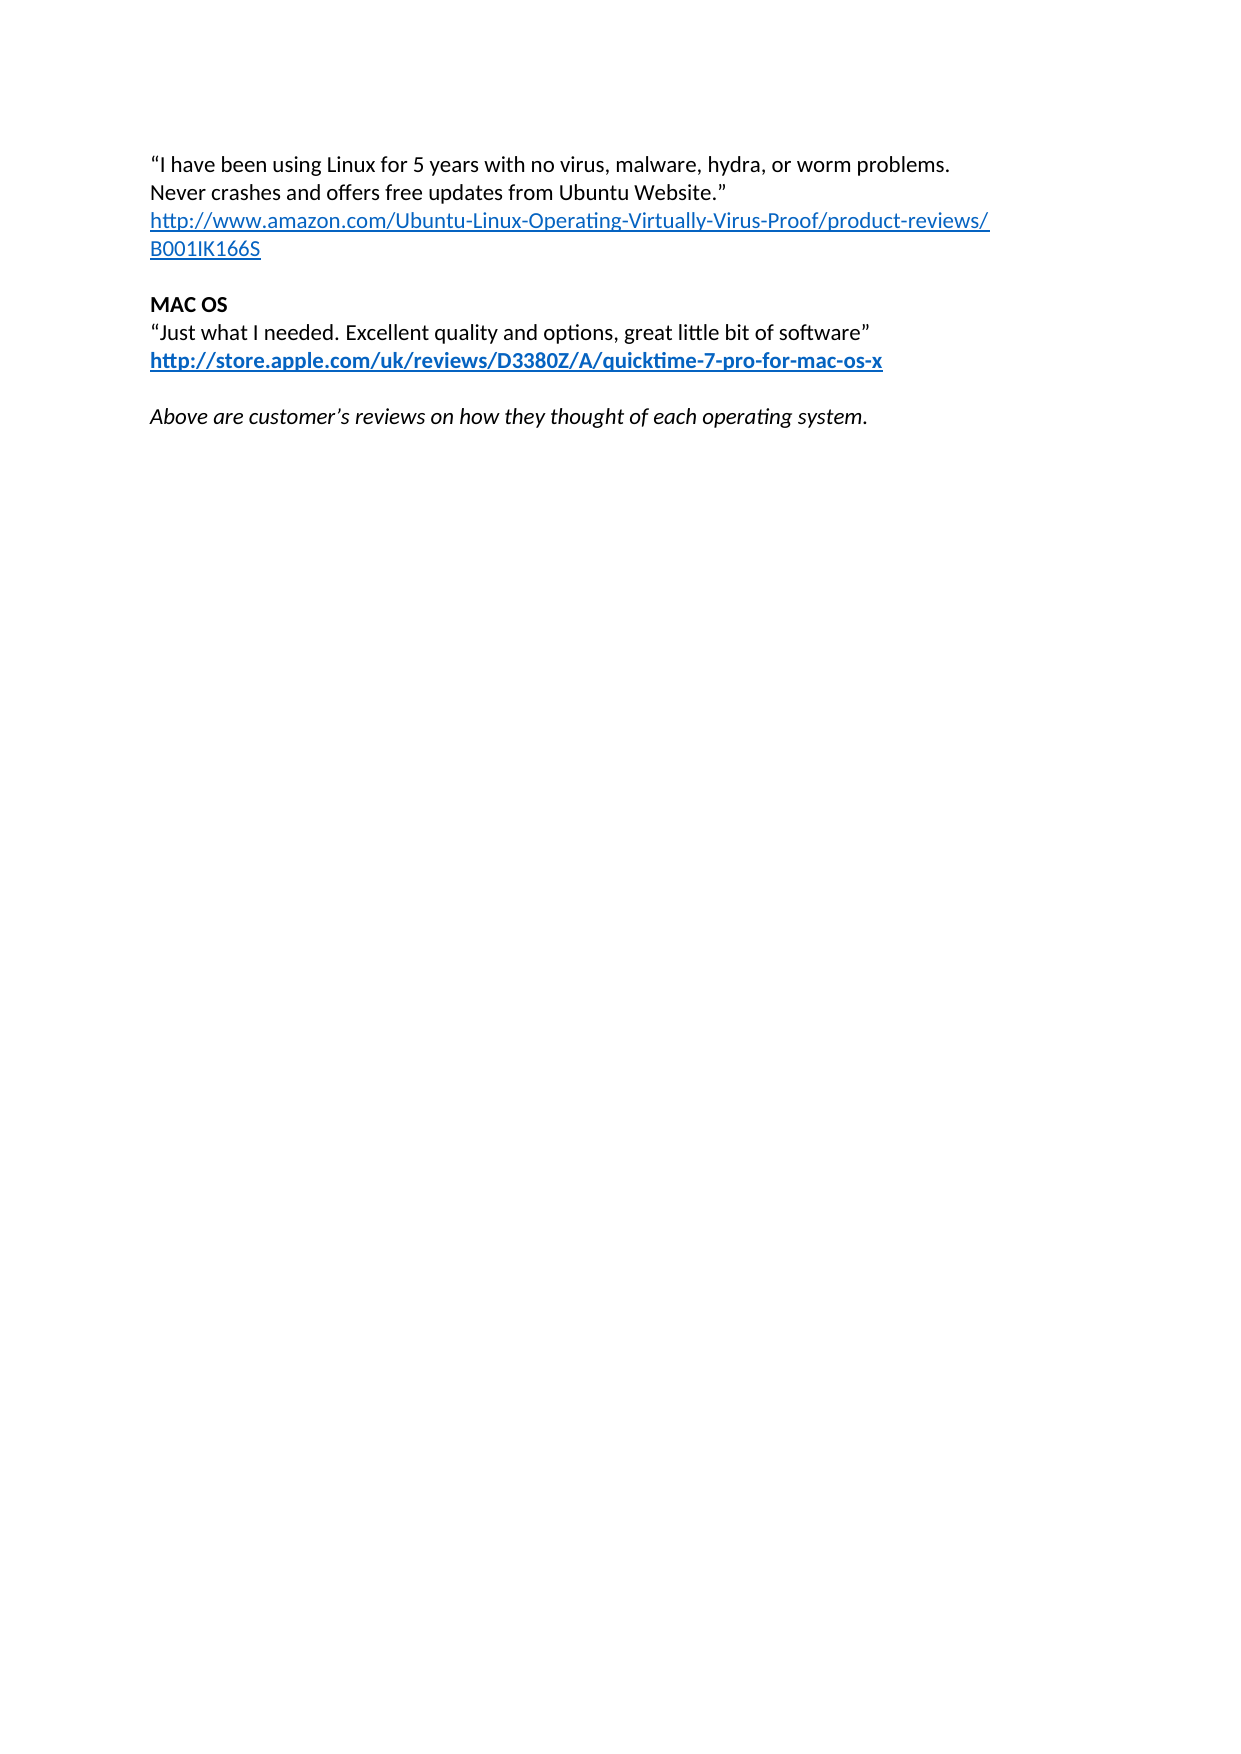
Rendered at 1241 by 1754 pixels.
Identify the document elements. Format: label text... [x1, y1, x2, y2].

text Above are customer’s reviews on how they thought of each operating system. [150, 402, 1090, 430]
text http://www.amazon.com/Ubuntu-Linux-Operating-Virtually-Virus-Proof/product-reviews/B001IK166S [150, 206, 1090, 262]
text “I have been using Linux for 5 years with no virus, malware, hydra, or worm problems. Never crashes and offers free updates from Ubuntu Website.” [150, 150, 1090, 206]
text “Just what I needed. Excellent quality and options, great little bit of software” [150, 318, 1090, 346]
text MAC OS [150, 290, 1090, 318]
text http://store.apple.com/uk/reviews/D3380Z/A/quicktime-7-pro-for-mac-os-x [150, 346, 1090, 374]
